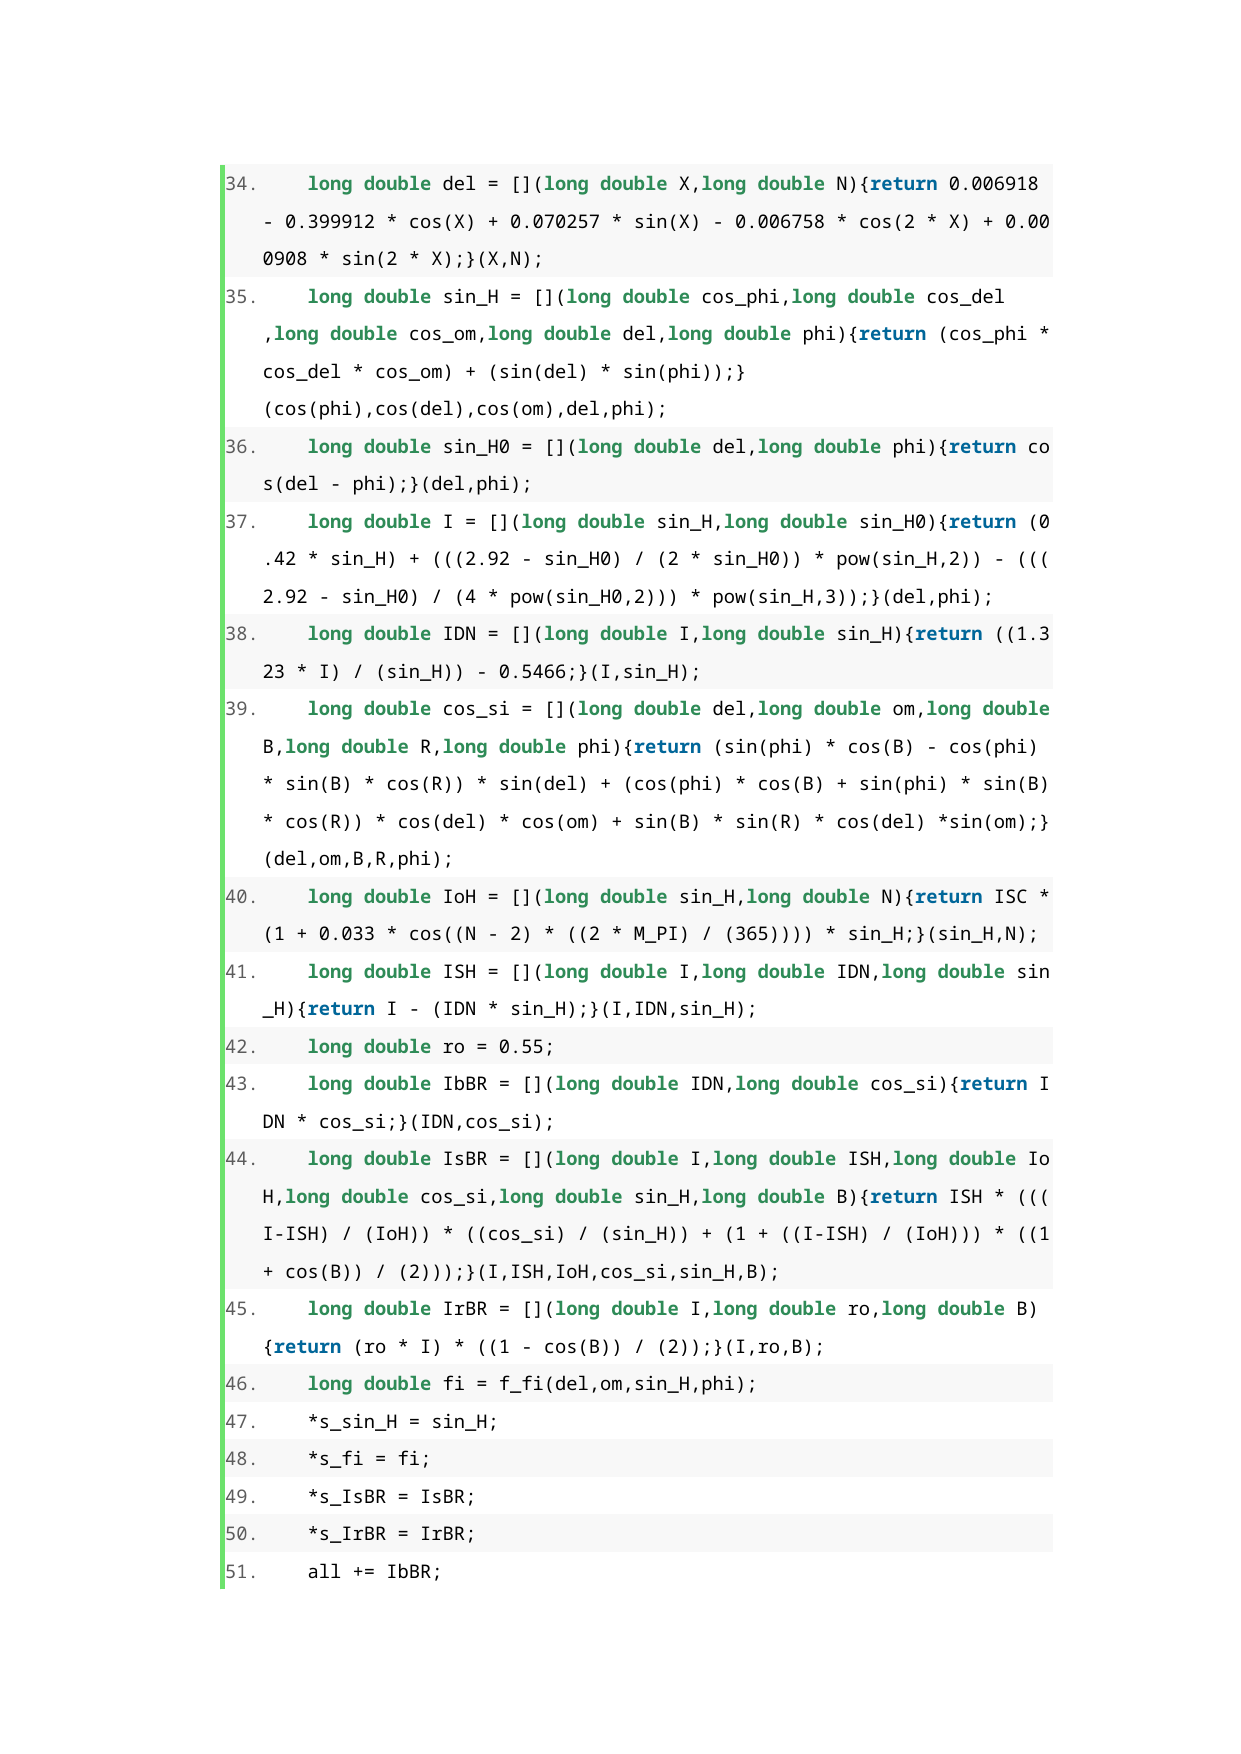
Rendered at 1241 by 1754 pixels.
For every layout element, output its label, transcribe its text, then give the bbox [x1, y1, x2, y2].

list *s_fi = fi; [225, 1439, 1053, 1477]
list long double cos_si = [](long double del,long double om,long double B,long double R,long double phi){return (sin(phi) * cos(B) - cos(phi) * sin(B) * cos(R)) * sin(del) + (cos(phi) * cos(B) + sin(phi) * sin(B) * cos(R)) * cos(del) * cos(om) + sin(B) * sin(R) * cos(del) *sin(om);}(del,om,B,R,phi); [225, 689, 1053, 877]
list long double IDN = [](long double I,long double sin_H){return ((1.323 * I) / (sin_H)) - 0.5466;}(I,sin_H); [225, 614, 1053, 689]
list long double IoH = [](long double sin_H,long double N){return ISC * (1 + 0.033 * cos((N - 2) * ((2 * M_PI) / (365)))) * sin_H;}(sin_H,N); [225, 877, 1053, 952]
list long double sin_H0 = [](long double del,long double phi){return cos(del - phi);}(del,phi); [225, 427, 1053, 502]
list long double I = [](long double sin_H,long double sin_H0){return (0.42 * sin_H) + (((2.92 - sin_H0) / (2 * sin_H0)) * pow(sin_H,2)) - (((2.92 - sin_H0) / (4 * pow(sin_H0,2))) * pow(sin_H,3));}(del,phi); [225, 502, 1053, 614]
list long double IbBR = [](long double IDN,long double cos_si){return IDN * cos_si;}(IDN,cos_si); [225, 1064, 1053, 1139]
list all += IbBR; [225, 1552, 1053, 1589]
list long double IsBR = [](long double I,long double ISH,long double IoH,long double cos_si,long double sin_H,long double B){return ISH * (((I-ISH) / (IoH)) * ((cos_si) / (sin_H)) + (1 + ((I-ISH) / (IoH))) * ((1 + cos(B)) / (2)));}(I,ISH,IoH,cos_si,sin_H,B); [225, 1139, 1053, 1289]
list long double fi = f_fi(del,om,sin_H,phi); [225, 1364, 1053, 1402]
list *s_IsBR = IsBR; [225, 1477, 1053, 1514]
list long double ISH = [](long double I,long double IDN,long double sin_H){return I - (IDN * sin_H);}(I,IDN,sin_H); [225, 952, 1053, 1027]
list *s_IrBR = IrBR; [225, 1514, 1053, 1552]
list *s_sin_H = sin_H; [225, 1402, 1053, 1439]
list long double ro = 0.55; [225, 1027, 1053, 1064]
list long double IrBR = [](long double I,long double ro,long double B){return (ro * I) * ((1 - cos(B)) / (2));}(I,ro,B); [225, 1289, 1053, 1364]
list long double sin_H = [](long double cos_phi,long double cos_del,long double cos_om,long double del,long double phi){return (cos_phi * cos_del * cos_om) + (sin(del) * sin(phi));}(cos(phi),cos(del),cos(om),del,phi); [225, 277, 1053, 427]
list long double del = [](long double X,long double N){return 0.006918 - 0.399912 * cos(X) + 0.070257 * sin(X) - 0.006758 * cos(2 * X) + 0.000908 * sin(2 * X);}(X,N); [220, 164, 1053, 277]
